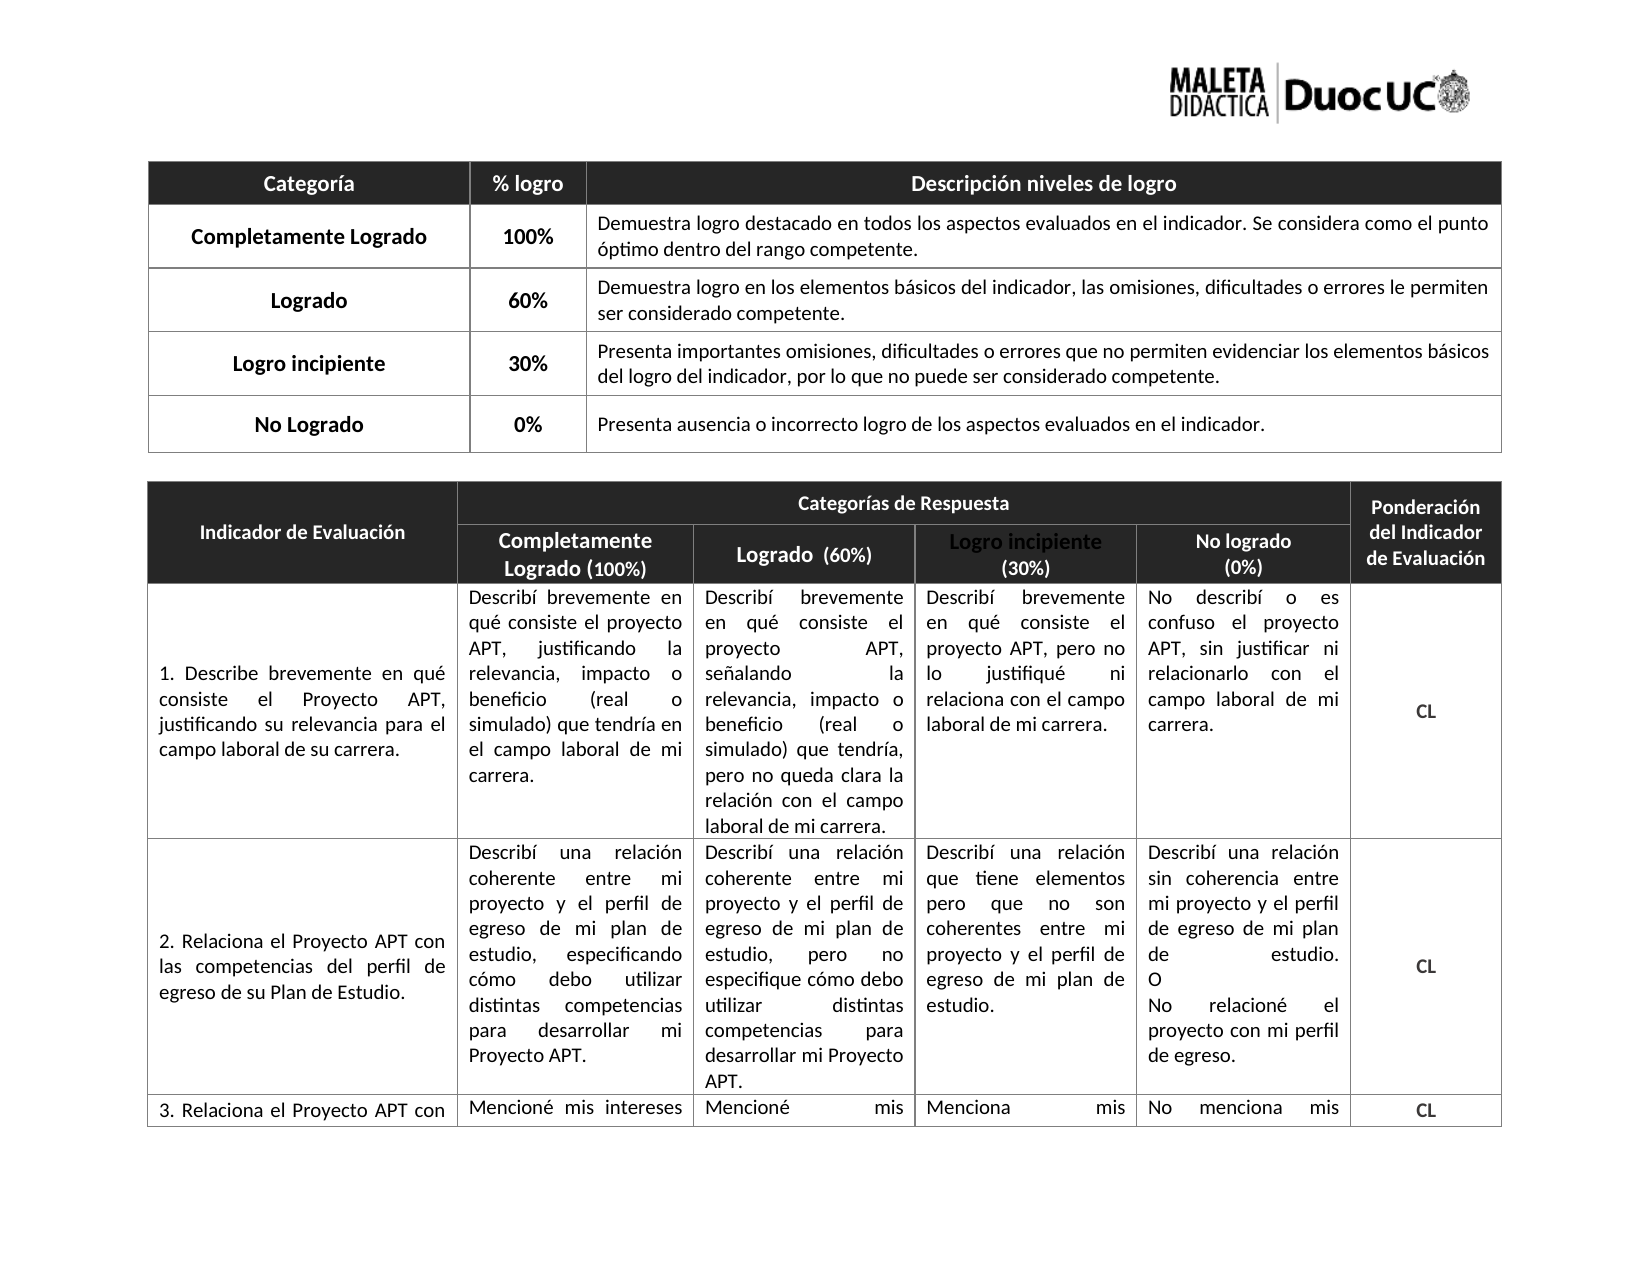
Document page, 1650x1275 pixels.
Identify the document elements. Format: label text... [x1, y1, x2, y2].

table_header Ponderación del Indicador de Evaluación [1351, 482, 1501, 583]
table_cell Describí brevemente en qué consiste el proyecto APT, pero no lo justifiqué ni relaciona con el campo laboral de mi carrera. [916, 584, 1136, 838]
table_cell 30% [471, 332, 586, 395]
table_cell Describí brevemente en qué consiste el proyecto APT, señalando la relevancia, impacto o beneficio (real o simulado) que tendría, pero no queda clara la relación con el campo laboral de mi carrera. [694, 584, 914, 838]
table_cell Describí una relación sin coherencia entre mi proyecto y el perfil de egreso de mi plan de estudio. O No relacioné el proyecto con mi perfil de egreso. [1137, 839, 1350, 1093]
table_cell Demuestra logro destacado en todos los aspectos evaluados en el indicador. Se considera como el punto óptimo dentro del rango competente. [587, 205, 1501, 267]
table_cell No logrado (0%) [1137, 525, 1350, 583]
table_cell Logro incipiente (30%) [916, 525, 1136, 583]
table_cell 1. Describe brevemente en qué consiste el Proyecto APT, justificando su relevancia para el campo laboral de su carrera. [148, 584, 457, 838]
table_cell Describí brevemente en qué consiste el proyecto APT, justificando la relevancia, impacto o beneficio (real o simulado) que tendría en el campo laboral de mi carrera. [458, 584, 693, 838]
table_cell Describí una relación coherente entre mi proyecto y el perfil de egreso de mi plan de estudio, pero no especifique cómo debo utilizar distintas competencias para desarrollar mi Proyecto APT. [694, 839, 914, 1093]
table_cell 2. Relaciona el Proyecto APT con las competencias del perfil de egreso de su Plan de Estudio. [148, 839, 457, 1093]
table_cell Demuestra logro en los elementos básicos del indicador, las omisiones, dificultades o errores le permiten ser considerado competente. [587, 269, 1501, 331]
table_header % logro [471, 162, 586, 204]
table_cell Describí una relación coherente entre mi proyecto y el perfil de egreso de mi plan de estudio, especificando cómo debo utilizar distintas competencias para desarrollar mi Proyecto APT. [458, 839, 693, 1093]
table_cell Menciona mis intereses profesionales sin conectarlos con mi proyecto. [916, 1095, 1136, 1126]
table_cell Presenta ausencia o incorrecto logro de los aspectos evaluados en el indicador. [587, 396, 1501, 452]
table_cell Completamente Logrado [149, 205, 469, 267]
table_cell Logro incipiente [149, 332, 469, 395]
table_cell 100% [471, 205, 586, 267]
table_cell Mencioné mis intereses profesionales y expliqué con claridad cómo estos se ven reflejados en mi proyecto. [458, 1095, 693, 1126]
table_cell 0% [471, 396, 586, 452]
table_cell Completamente Logrado (100%) [458, 525, 693, 583]
table_header Descripción niveles de logro [587, 162, 1501, 204]
table_cell No menciona mis intereses profesionales. [1137, 1095, 1350, 1126]
table_header Indicador de Evaluación [148, 482, 457, 583]
table_cell No Logrado [149, 396, 469, 452]
table_cell 3. Relaciona el Proyecto APT con sus intereses profesionales. [148, 1095, 457, 1126]
table_cell CL [1351, 1095, 1501, 1126]
table_cell CL [1351, 584, 1501, 838]
picture [1137, 39, 1503, 145]
table_cell Presenta importantes omisiones, dificultades o errores que no permiten evidenciar los elementos básicos del logro del indicador, por lo que no puede ser considerado competente. [587, 332, 1501, 395]
table_cell 60% [471, 269, 586, 331]
table_header Categorías de Respuesta [458, 482, 1350, 524]
table_cell Describí una relación que tiene elementos pero que no son coherentes entre mi proyecto y el perfil de egreso de mi plan de estudio. [916, 839, 1136, 1093]
table_cell Mencioné mis intereses profesionales, pero no queda completamente clara su conexión con mi proyecto. [694, 1095, 914, 1126]
table_header Categoría [149, 162, 469, 204]
table_cell CL [1351, 839, 1501, 1093]
table_cell Logrado [149, 269, 469, 331]
table_cell No describí o es confuso el proyecto APT, sin justificar ni relacionarlo con el campo laboral de mi carrera. [1137, 584, 1350, 838]
table_cell Logrado (60%) [694, 525, 914, 583]
